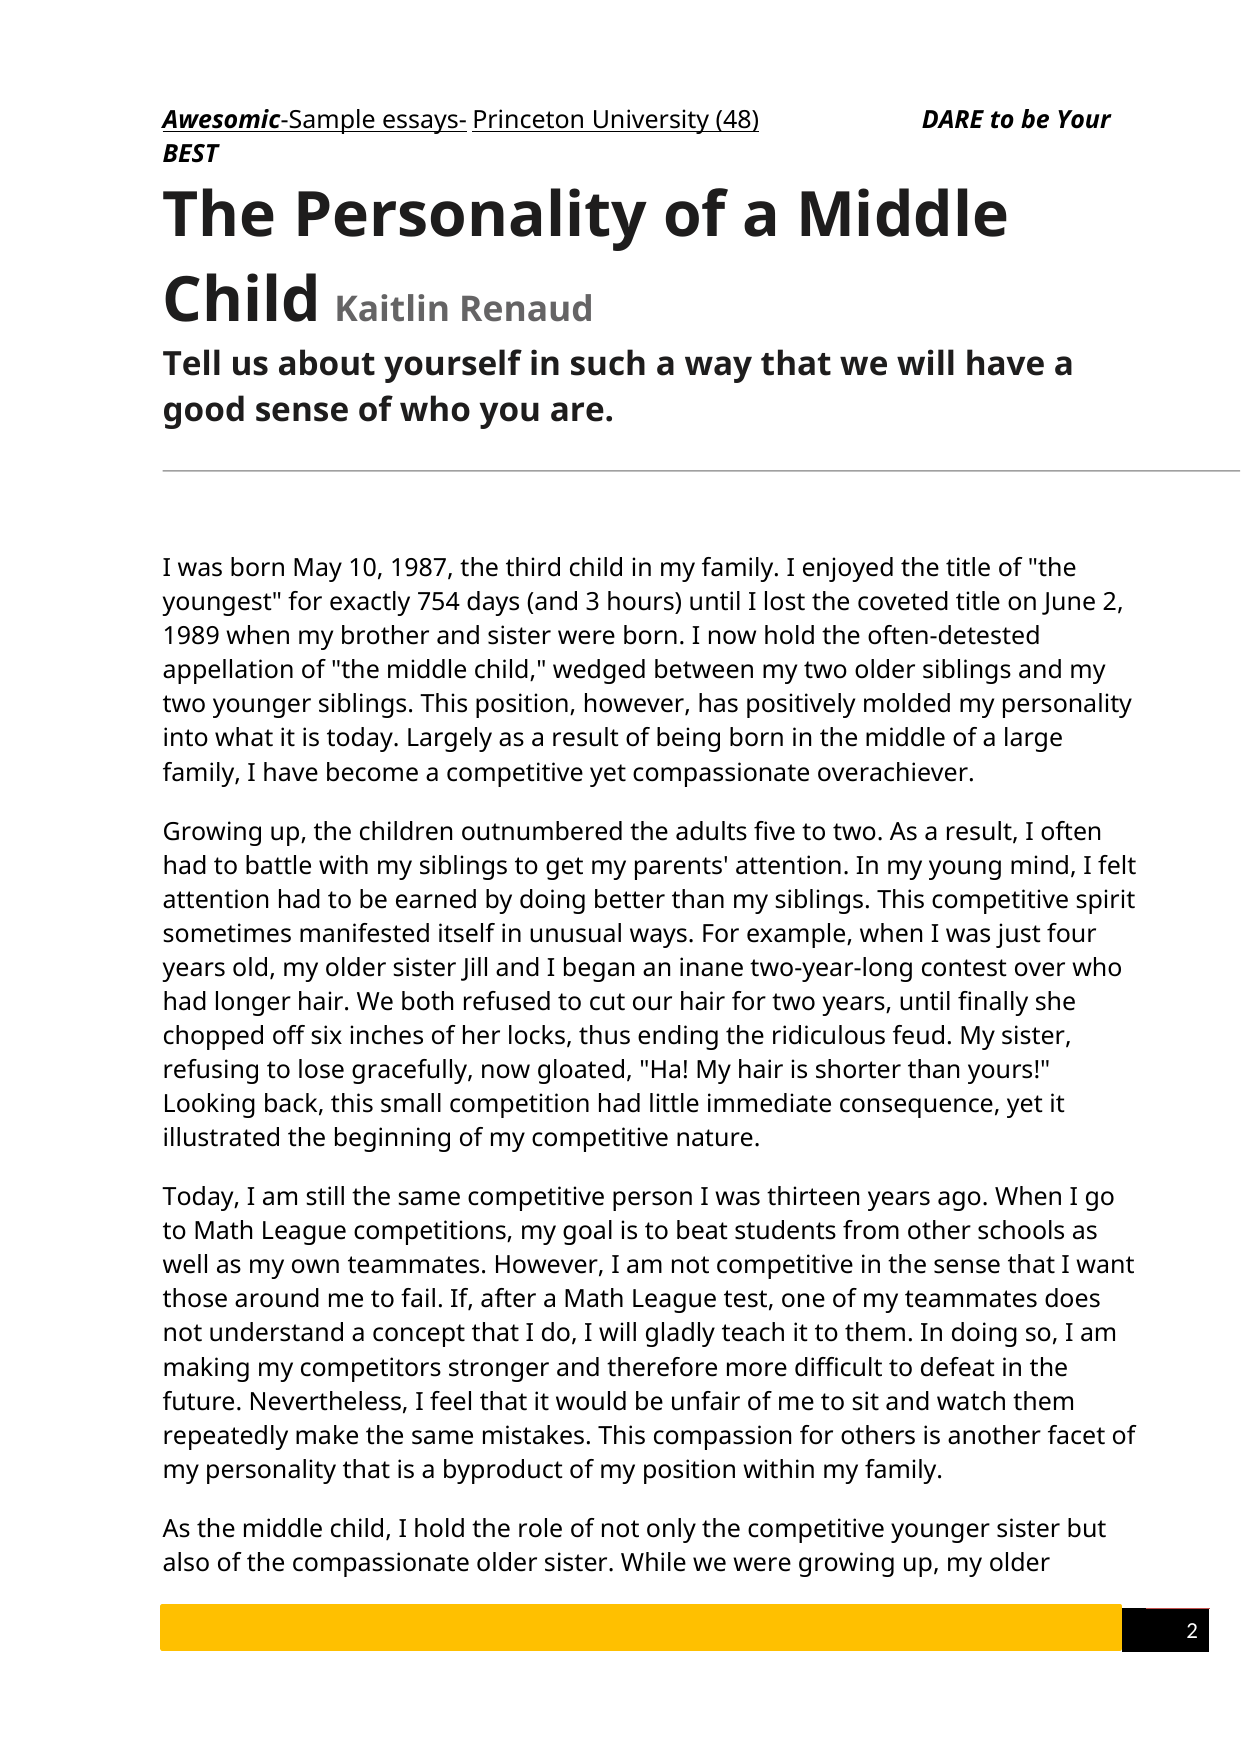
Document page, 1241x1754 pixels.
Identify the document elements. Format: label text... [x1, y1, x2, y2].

text I was born May 10, 1987, the third child in my family. I enjoyed the title of "the youngest" for exactly 754 days (and 3 hours) until I lost the coveted title on June 2, 1989 when my brother and sister were born. I now hold the often-detested appellation of "the middle child," wedged between my two older siblings and my two younger siblings. This position, however, has positively molded my personality into what it is today. Largely as a result of being born in the middle of a large family, I have become a competitive yet compassionate overachiever. [162, 550, 1137, 788]
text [162, 1510, 1137, 1578]
text Growing up, the children outnumbered the adults five to two. As a result, I often had to battle with my siblings to get my parents' attention. In my young mind, I felt attention had to be earned by doing better than my siblings. This competitive spirit sometimes manifested itself in unusual ways. For example, when I was just four years old, my older sister Jill and I began an inane two-year-long contest over who had longer hair. We both refused to cut our hair for two years, until finally she chopped off six inches of her locks, thus ending the ridiculous feud. My sister, refusing to lose gracefully, now gloated, "Ha! My hair is shorter than yours!" Looking back, this small competition had little immediate consequence, yet it illustrated the beginning of my competitive nature. [162, 813, 1137, 1154]
text Today, I am still the same competitive person I was thirteen years ago. When I go to Math League competitions, my goal is to beat students from other schools as well as my own teammates. However, I am not competitive in the sense that I want those around me to fail. If, after a Math League test, one of my teammates does not understand a concept that I do, I will gladly teach it to them. In doing so, I am making my competitors stronger and therefore more difficult to defeat in the future. Nevertheless, I feel that it would be unfair of me to sit and watch them repeatedly make the same mistakes. This compassion for others is another facet of my personality that is a byproduct of my position within my family. [162, 1179, 1137, 1485]
text The Personality of a Middle Child Kaitlin Renaud [162, 170, 1137, 340]
text Tell us about yourself in such a way that we will have a good sense of who you are. [162, 340, 1137, 431]
